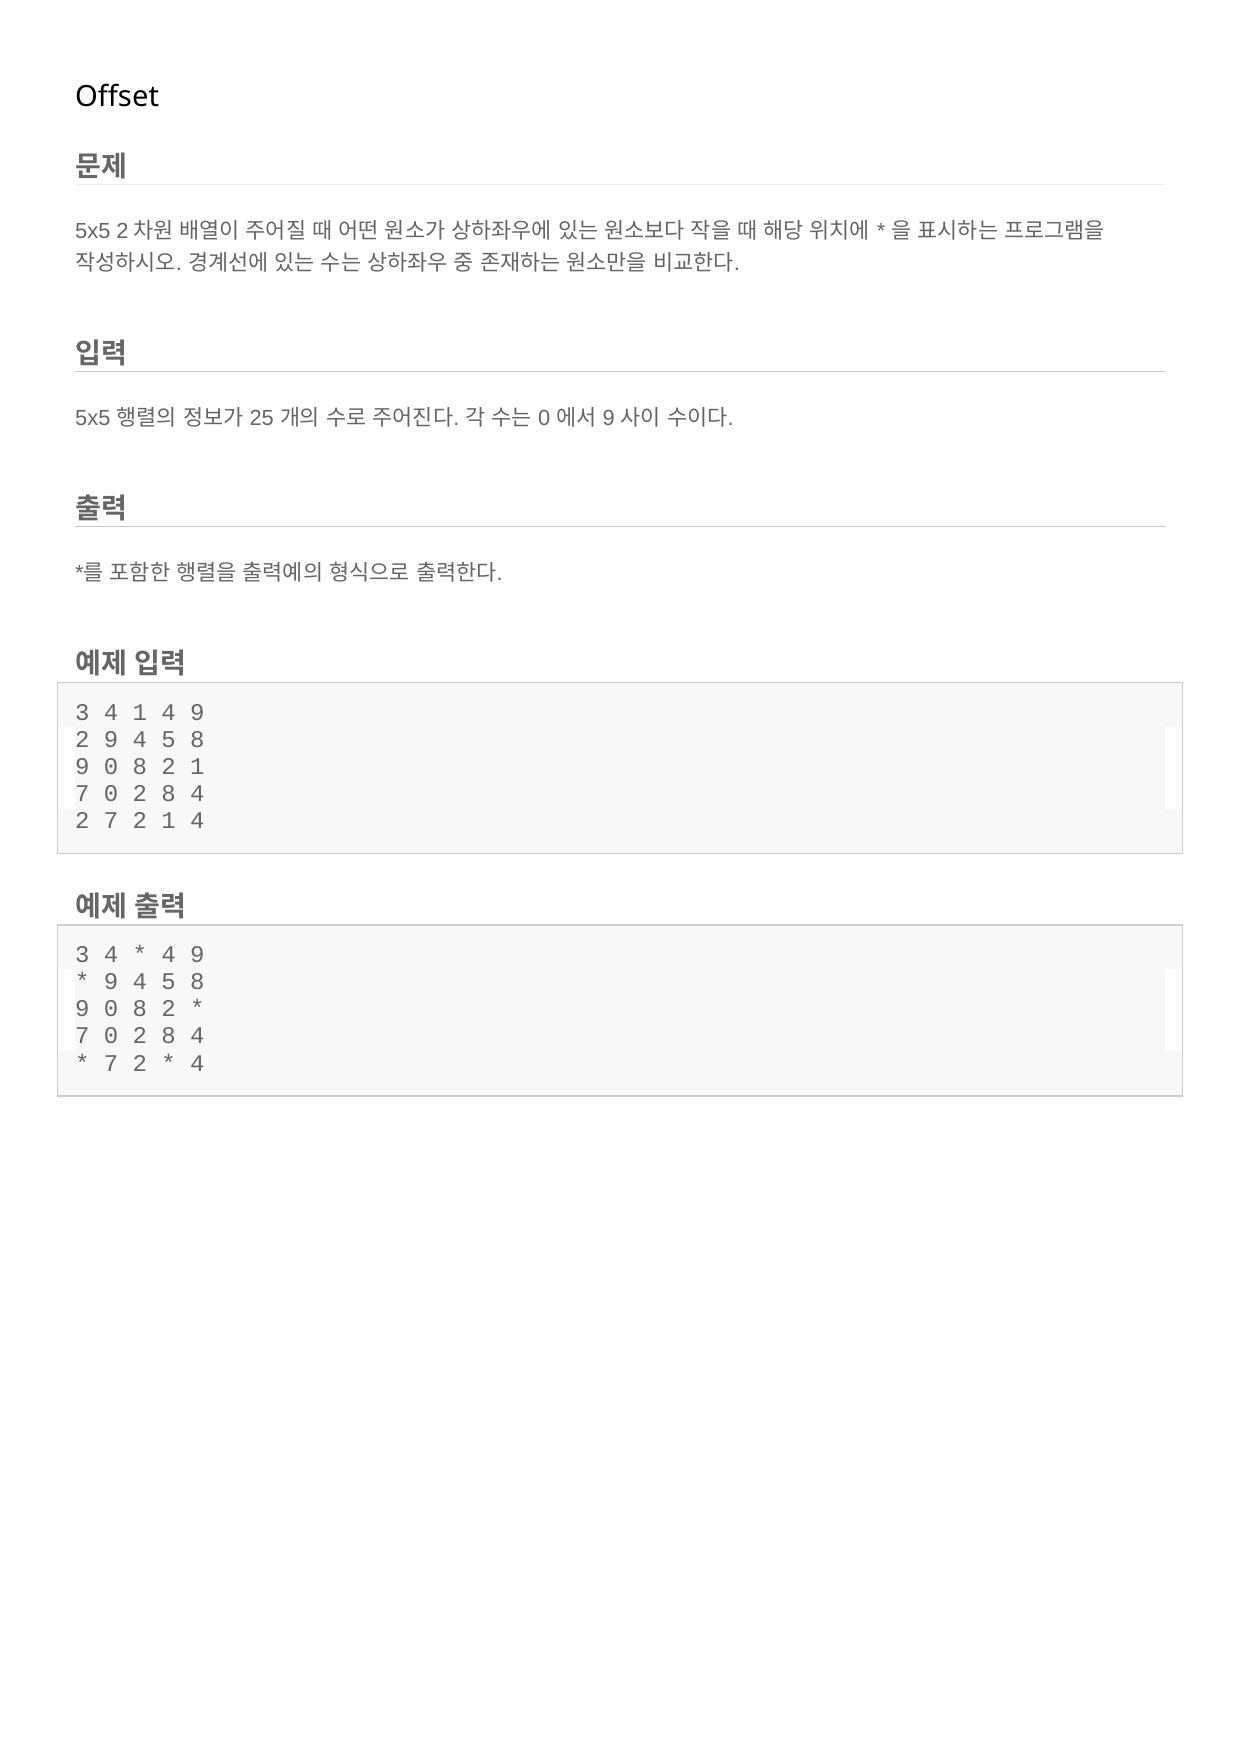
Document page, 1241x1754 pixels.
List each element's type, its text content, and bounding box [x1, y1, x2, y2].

text 5x5 행렬의 정보가 25 개의 수로 주어진다. 각 수는 0 에서 9 사이 수이다. [75, 400, 1165, 432]
subtitle Offset [75, 75, 1165, 115]
text 문제 [75, 144, 1165, 184]
text *를 포함한 행렬을 출력예의 형식으로 출력한다. [75, 555, 1165, 587]
text 2 9 4 5 8 [75, 727, 1165, 754]
text 5x5 2차원 배열이 주어질 때 어떤 원소가 상하좌우에 있는 원소보다 작을 때 해당 위치에 * 을 표시하는 프로그램을 작성하시오. 경계선에 있는 수는 상하좌우 중 존재하는 원소만을 비교한다. [75, 213, 1165, 276]
text 9 0 8 2 1 [75, 754, 1165, 782]
text 3 4 1 4 9 [58, 683, 1182, 727]
text 출력 [75, 486, 1165, 526]
text 입력 [75, 331, 1165, 371]
text 예제 입력 [75, 641, 1165, 682]
text 9 0 8 2 * [75, 997, 1165, 1024]
text * 7 2 * 4 [58, 1033, 1182, 1095]
text 예제 출력 [75, 883, 1165, 924]
text 2 7 2 1 4 [58, 791, 1182, 853]
text 3 4 * 4 9 [58, 926, 1182, 969]
text * 9 4 5 8 [75, 969, 1165, 997]
